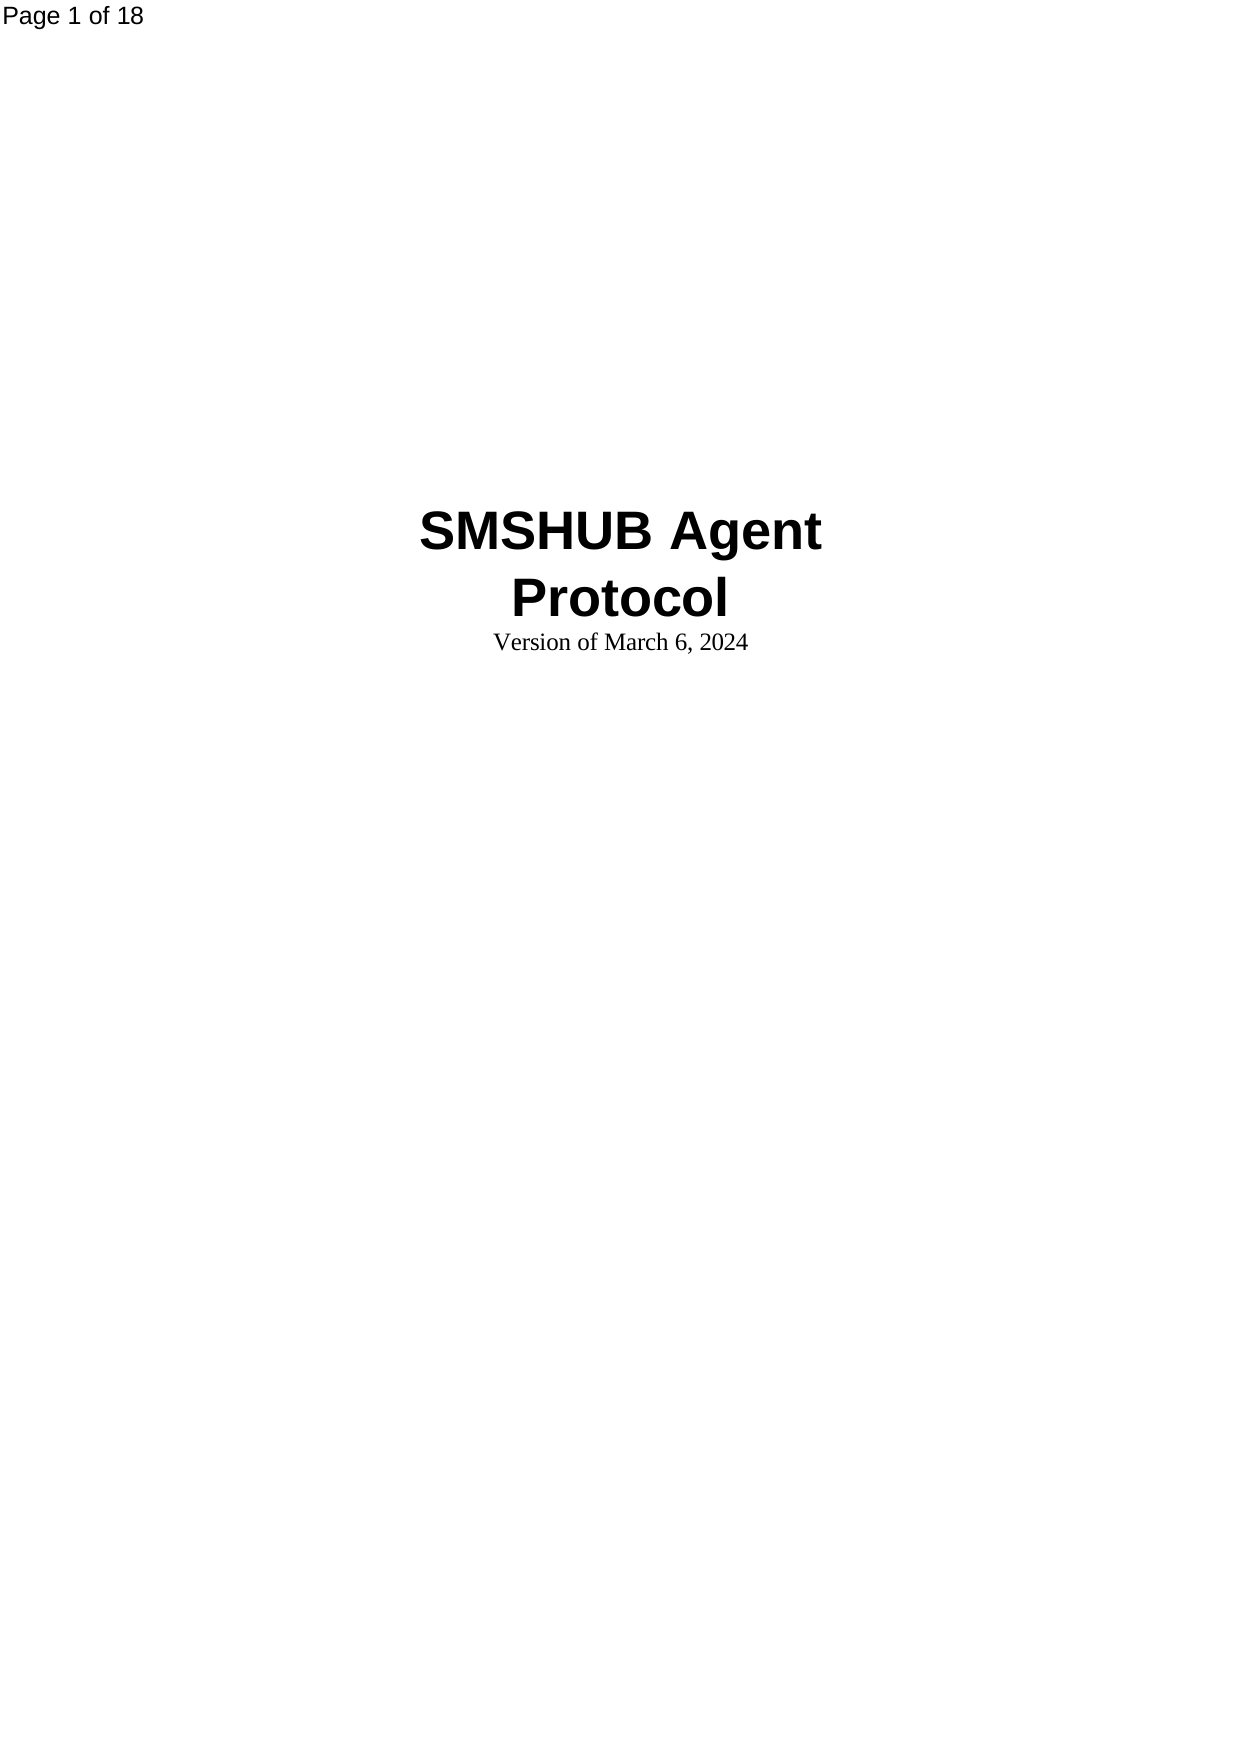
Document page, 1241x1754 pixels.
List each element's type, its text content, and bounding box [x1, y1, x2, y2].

title SMSHUB Agent Protocol [314, 496, 927, 630]
text Version of March 6, 2024 [314, 630, 927, 655]
